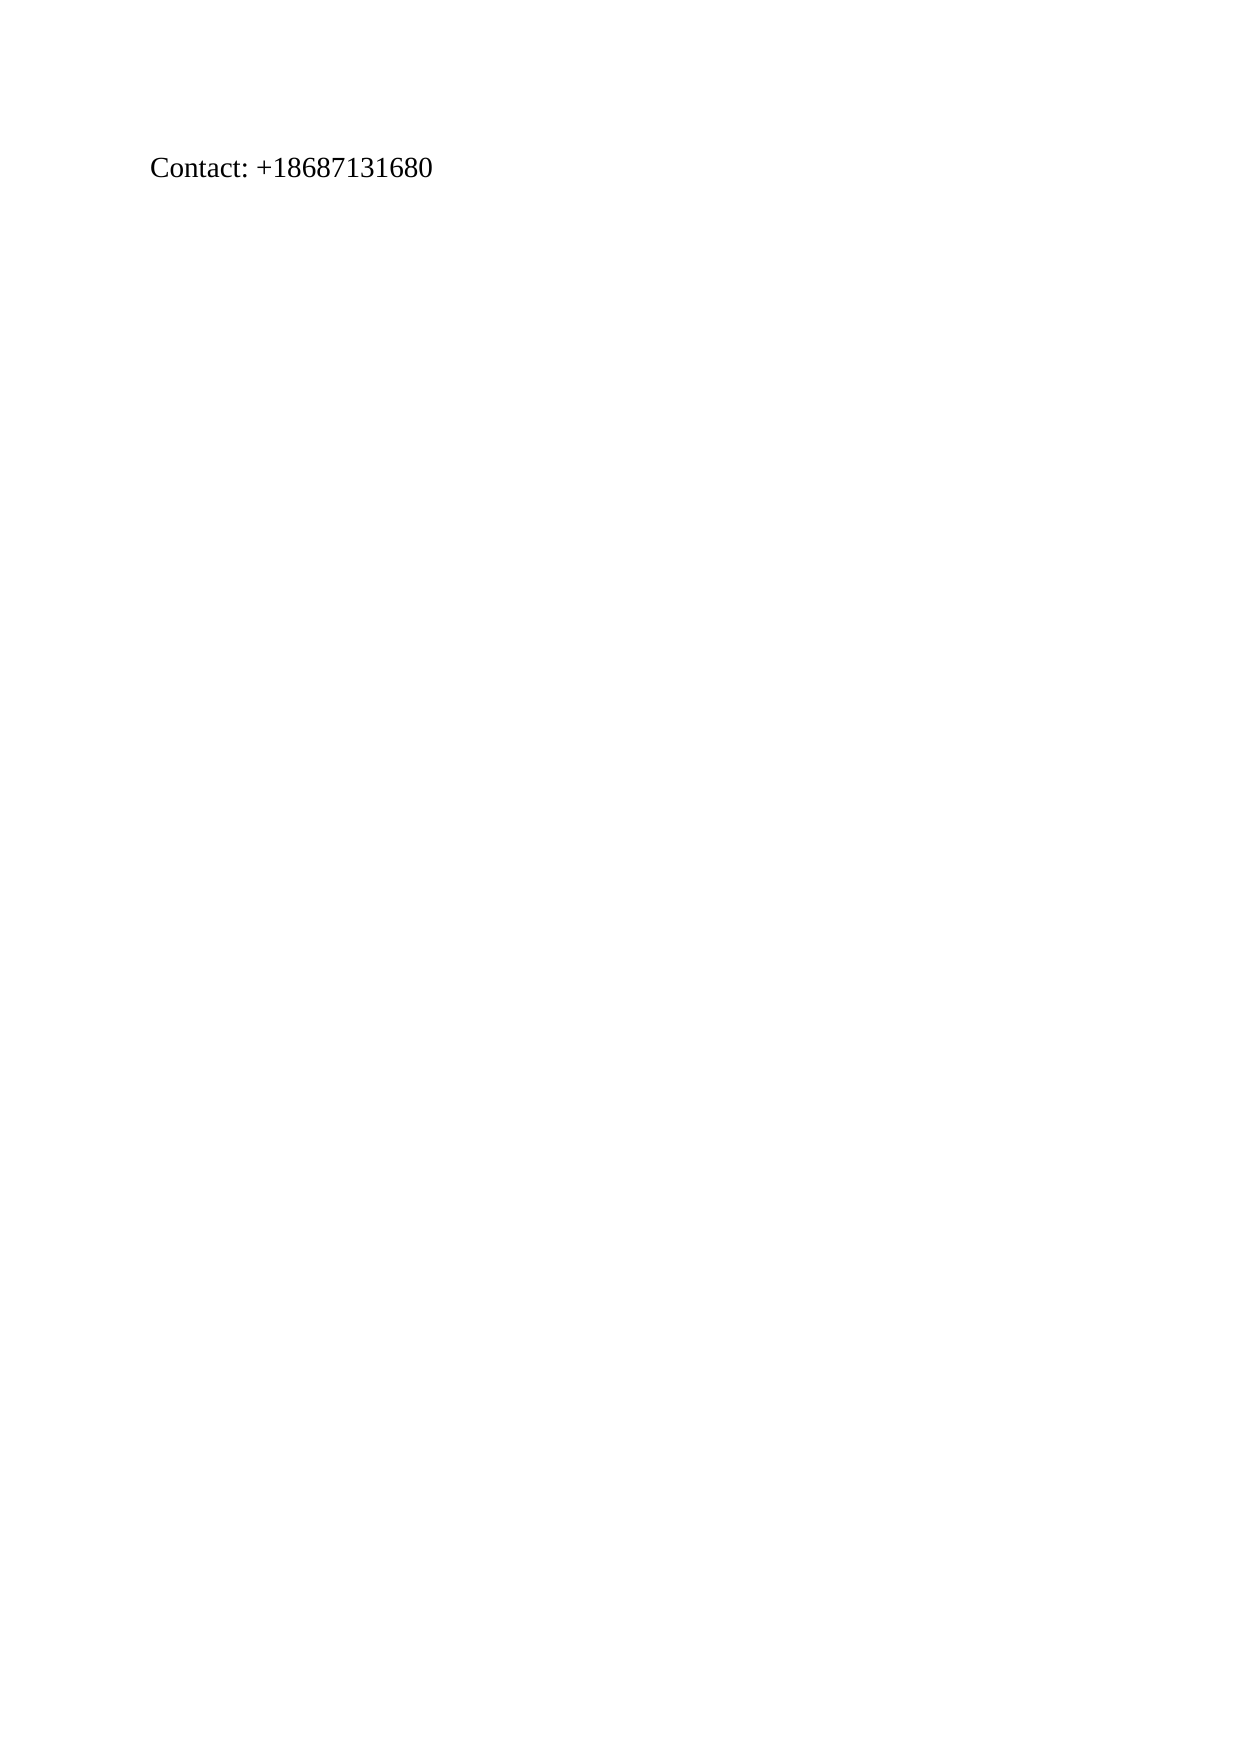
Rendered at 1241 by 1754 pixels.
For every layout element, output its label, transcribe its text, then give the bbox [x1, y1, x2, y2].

text Contact: +18687131680 [150, 150, 1090, 183]
